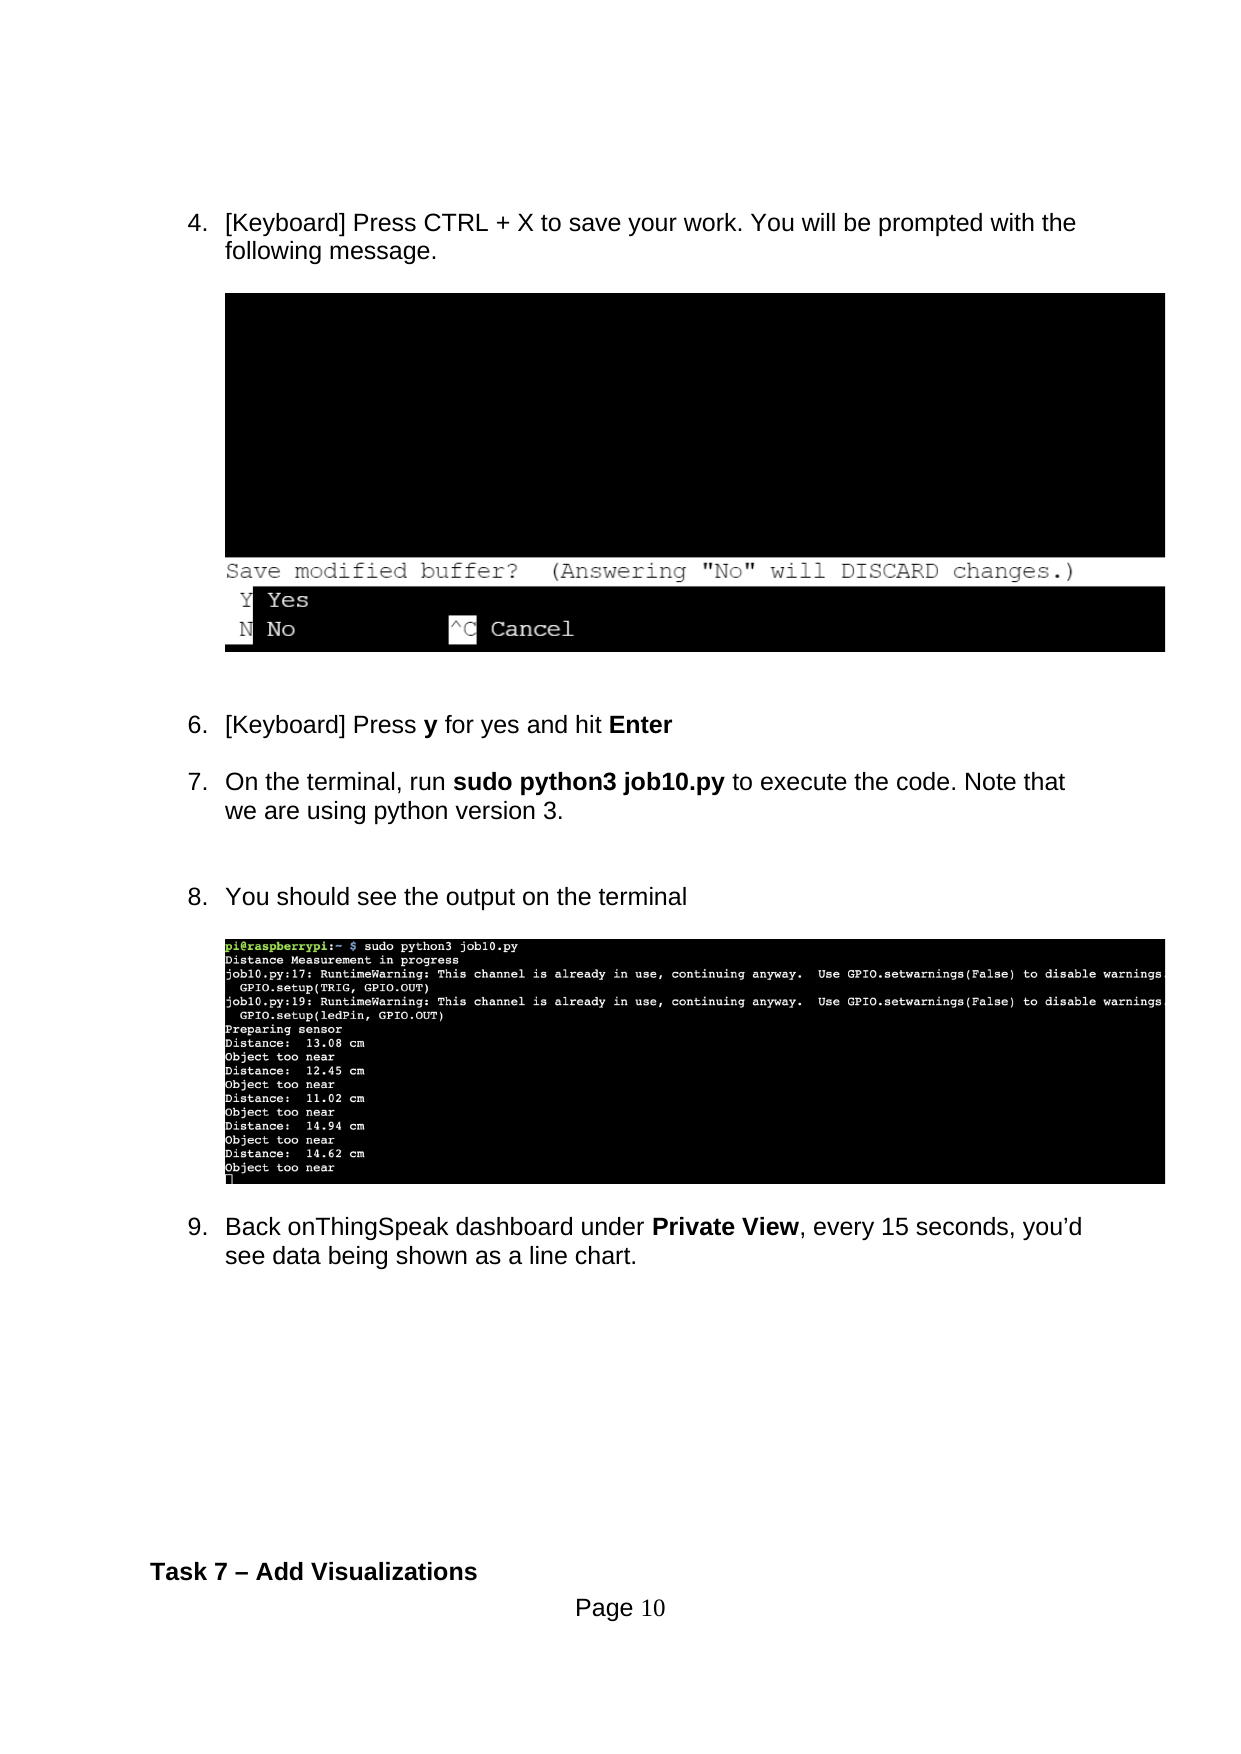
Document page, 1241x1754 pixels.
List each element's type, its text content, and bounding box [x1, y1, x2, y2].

list [Keyboard] Press y for yes and hit Enter [187, 709, 1090, 738]
picture [225, 293, 1166, 652]
list On the terminal, run sudo python3 job10.py to execute the code. Note that we are using python version 3. [187, 767, 1090, 824]
text Task 7 – Add Visualizations [150, 1557, 1090, 1586]
list Back onThingSpeak dashboard under Private View, every 15 seconds, you’d see data being shown as a line chart. [187, 1212, 1090, 1269]
picture [225, 939, 1166, 1184]
list You should see the output on the terminal [187, 882, 1090, 911]
list [Keyboard] Press CTRL + X to save your work. You will be prompted with the following message. [187, 207, 1090, 265]
